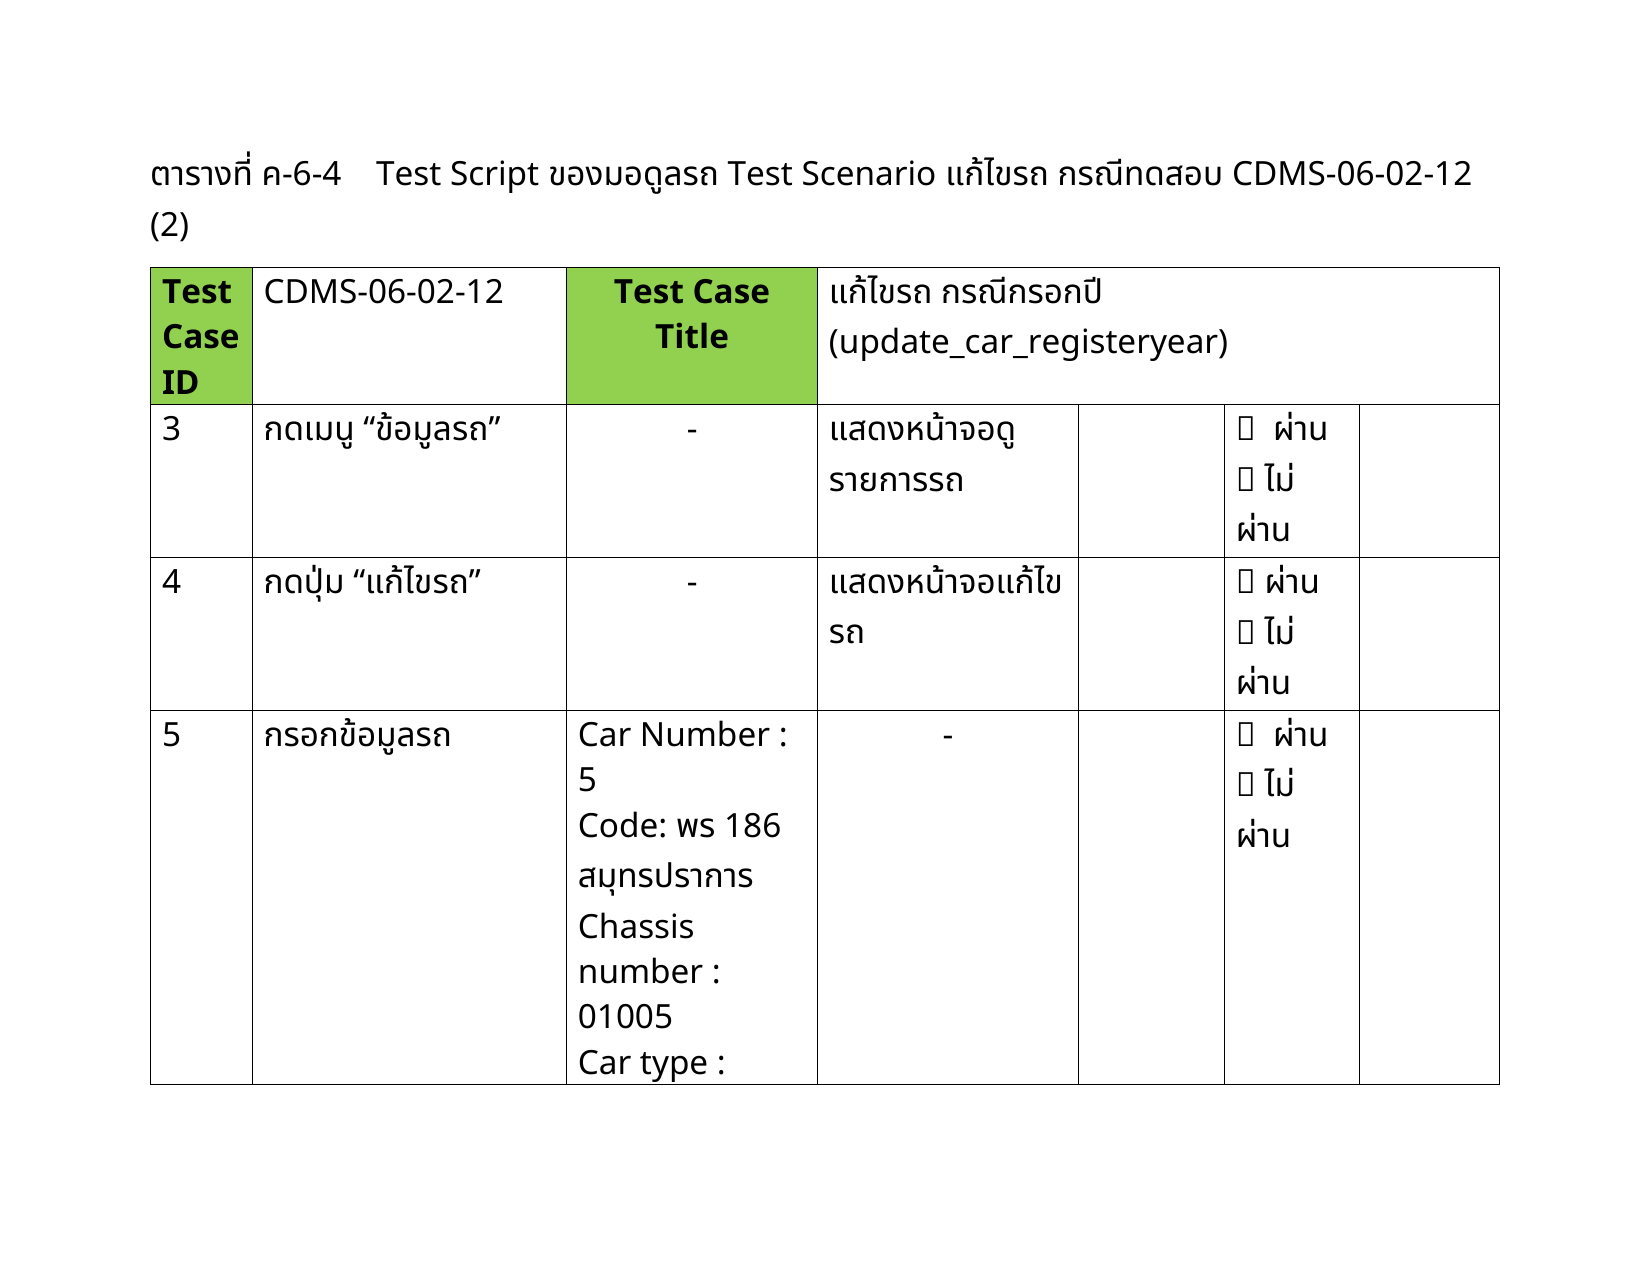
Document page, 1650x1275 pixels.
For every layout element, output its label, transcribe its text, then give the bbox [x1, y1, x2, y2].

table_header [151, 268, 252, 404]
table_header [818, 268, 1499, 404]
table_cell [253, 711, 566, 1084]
text ตารางที่ ค-6-4 Test Script ของมอดูลรถ Test Scenario แก้ไขรถ กรณีทดสอบ CDMS-06-02-12 (2) [150, 150, 1500, 246]
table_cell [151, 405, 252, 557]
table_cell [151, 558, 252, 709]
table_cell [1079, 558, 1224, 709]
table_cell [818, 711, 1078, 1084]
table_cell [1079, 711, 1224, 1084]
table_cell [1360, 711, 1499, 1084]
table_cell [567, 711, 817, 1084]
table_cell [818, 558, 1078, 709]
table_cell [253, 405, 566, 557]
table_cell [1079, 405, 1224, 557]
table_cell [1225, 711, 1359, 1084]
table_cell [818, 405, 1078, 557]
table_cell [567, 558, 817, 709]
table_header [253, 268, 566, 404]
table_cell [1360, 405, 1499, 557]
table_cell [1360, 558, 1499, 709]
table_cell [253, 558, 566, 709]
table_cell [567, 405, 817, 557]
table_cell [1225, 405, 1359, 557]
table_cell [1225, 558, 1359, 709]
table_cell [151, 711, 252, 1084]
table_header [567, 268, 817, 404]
